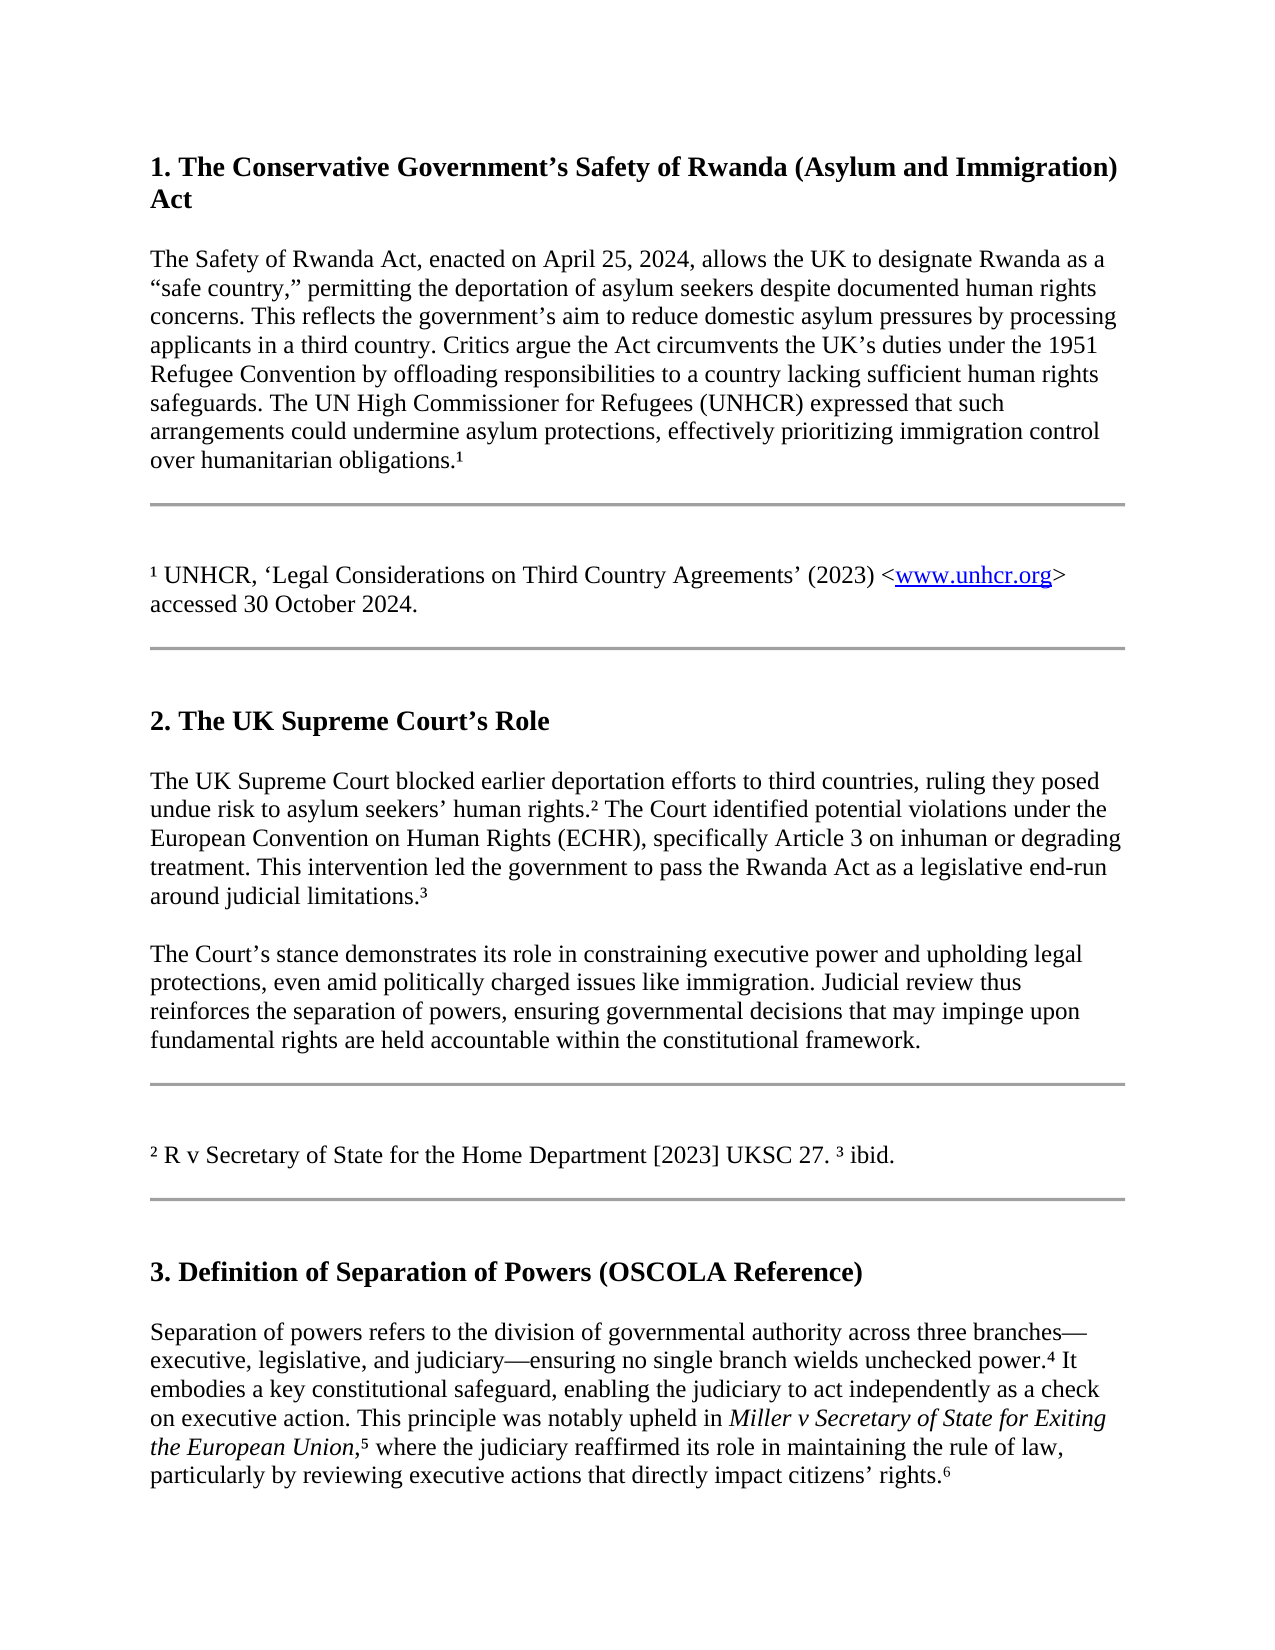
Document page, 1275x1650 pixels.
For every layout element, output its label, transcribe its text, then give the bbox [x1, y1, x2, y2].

text ² R v Secretary of State for the Home Department [2023] UKSC 27. ³ ibid. [150, 1140, 1125, 1169]
text 3. Definition of Separation of Powers (OSCOLA Reference) [150, 1255, 1125, 1287]
text 2. The UK Supreme Court’s Role [150, 704, 1125, 737]
text 1. The Conservative Government’s Safety of Rwanda (Asylum and Immigration) Act [150, 150, 1125, 215]
text Separation of powers refers to the division of governmental authority across three branches—executive, legislative, and judiciary—ensuring no single branch wields unchecked power.⁴ It embodies a key constitutional safeguard, enabling the judiciary to act independently as a check on executive action. This principle was notably upheld in Miller v Secretary of State for Exiting the European Union,⁵ where the judiciary reaffirmed its role in maintaining the rule of law, particularly by reviewing executive actions that directly impact citizens’ rights.⁶ [150, 1317, 1125, 1489]
text The Safety of Rwanda Act, enacted on April 25, 2024, allows the UK to designate Rwanda as a “safe country,” permitting the deportation of asylum seekers despite documented human rights concerns. This reflects the government’s aim to reduce domestic asylum pressures by processing applicants in a third country. Critics argue the Act circumvents the UK’s duties under the 1951 Refugee Convention by offloading responsibilities to a country lacking sufficient human rights safeguards. The UN High Commissioner for Refugees (UNHCR) expressed that such arrangements could undermine asylum protections, effectively prioritizing immigration control over humanitarian obligations.¹ [150, 244, 1125, 474]
text The UK Supreme Court blocked earlier deportation efforts to third countries, ruling they posed undue risk to asylum seekers’ human rights.² The Court identified potential violations under the European Convention on Human Rights (ECHR), specifically Article 3 on inhuman or degrading treatment. This intervention led the government to pass the Rwanda Act as a legislative end-run around judicial limitations.³ [150, 766, 1125, 909]
text ¹ UNHCR, ‘Legal Considerations on Third Country Agreements’ (2023) <www.unhcr.org> accessed 30 October 2024. [150, 560, 1125, 618]
text The Court’s stance demonstrates its role in constraining executive power and upholding legal protections, even amid politically charged issues like immigration. Judicial review thus reinforces the separation of powers, ensuring governmental decisions that may impinge upon fundamental rights are held accountable within the constitutional framework. [150, 939, 1125, 1054]
